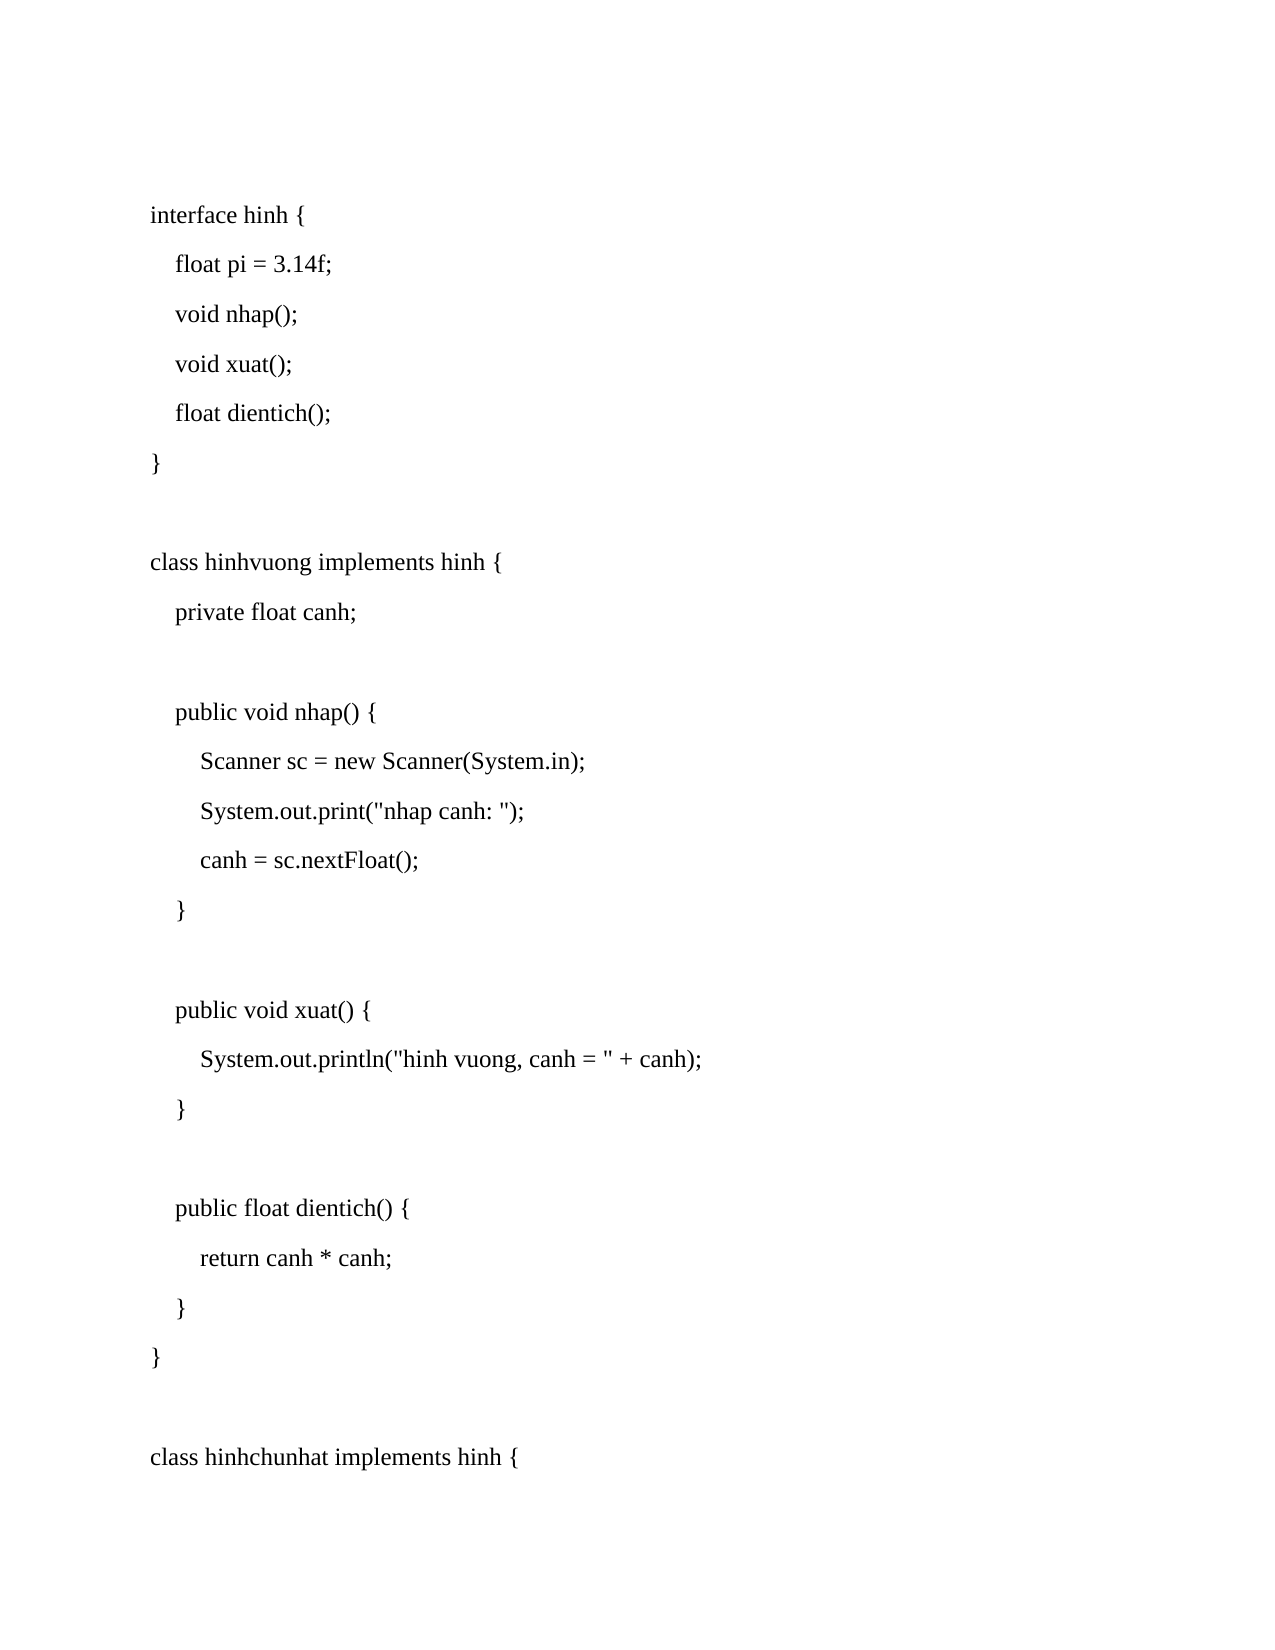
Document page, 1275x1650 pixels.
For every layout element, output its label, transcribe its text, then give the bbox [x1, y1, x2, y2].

text class hinhchunhat implements hinh { [150, 1442, 1125, 1471]
text } [150, 1094, 1125, 1123]
text } [150, 448, 1125, 477]
text System.out.print("nhap canh: "); [150, 796, 1125, 825]
text return canh * canh; [150, 1243, 1125, 1272]
text class hinhvuong implements hinh { [150, 547, 1125, 576]
text public void nhap() { [150, 697, 1125, 725]
text void nhap(); [150, 299, 1125, 328]
text private float canh; [150, 597, 1125, 626]
text Scanner sc = new Scanner(System.in); [150, 746, 1125, 775]
text public float dientich() { [150, 1193, 1125, 1222]
text System.out.println("hinh vuong, canh = " + canh); [150, 1044, 1125, 1073]
text public void xuat() { [150, 995, 1125, 1023]
text float dientich(); [150, 398, 1125, 427]
text void xuat(); [150, 349, 1125, 377]
text float pi = 3.14f; [150, 249, 1125, 278]
text } [150, 1293, 1125, 1322]
text } [150, 1342, 1125, 1371]
text canh = sc.nextFloat(); [150, 846, 1125, 874]
text interface hinh { [150, 200, 1125, 228]
text } [150, 895, 1125, 924]
